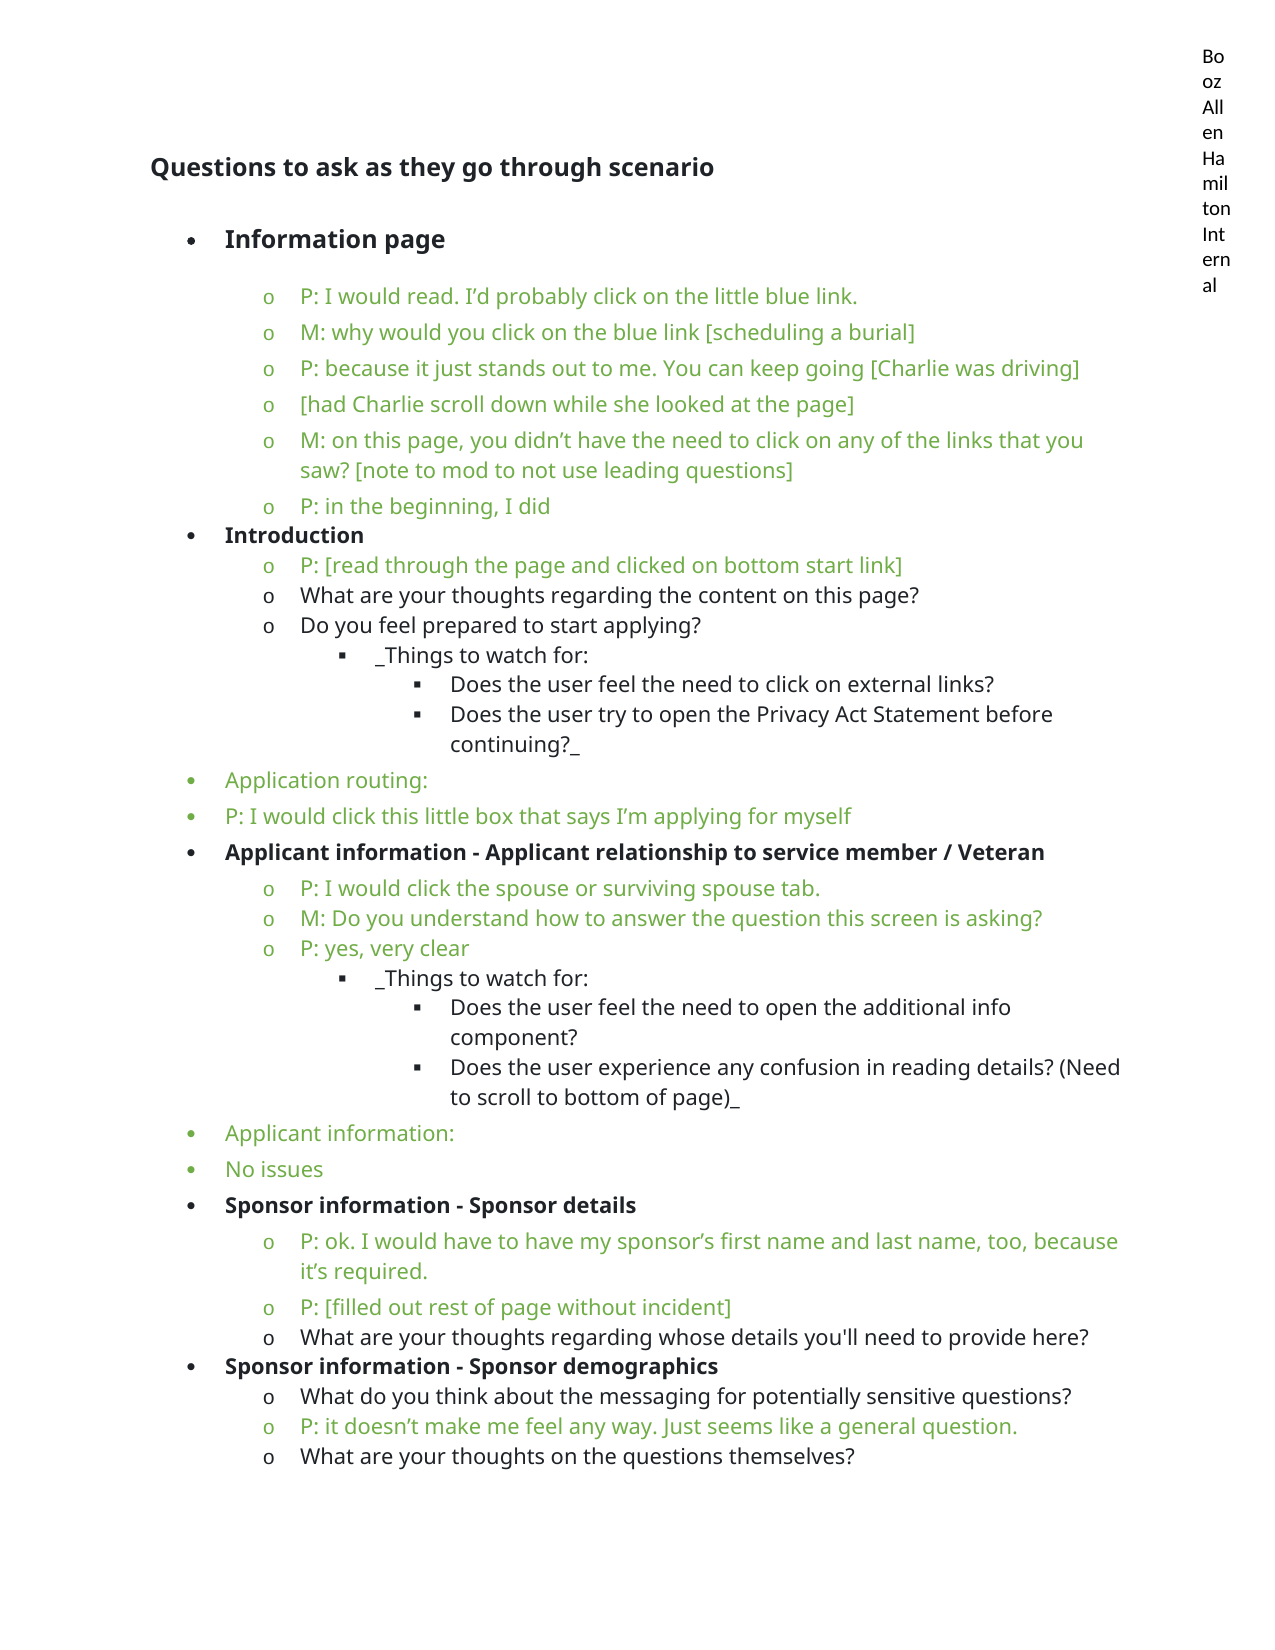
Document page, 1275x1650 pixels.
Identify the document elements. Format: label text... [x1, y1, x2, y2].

list M: Do you understand how to answer the question this screen is asking? [262, 903, 1125, 933]
list M: why would you click on the blue link [scheduling a burial] [262, 317, 1125, 346]
list Applicant information - Applicant relationship to service member / Veteran [187, 837, 1125, 867]
list Sponsor information - Sponsor demographics [187, 1351, 1125, 1381]
list [had Charlie scroll down while she looked at the page] [262, 389, 1125, 418]
list No issues [187, 1154, 1125, 1183]
list P: I would click this little box that says I’m applying for myself [187, 801, 1125, 831]
list P: in the beginning, I did [262, 491, 1125, 520]
list Introduction [187, 520, 1125, 550]
list What are your thoughts regarding the content on this page? [262, 580, 1125, 610]
list Does the user feel the need to click on external links? [412, 669, 1125, 699]
list P: [filled out rest of page without incident] [262, 1292, 1125, 1321]
list Does the user try to open the Privacy Act Statement before continuing?_ [412, 699, 1125, 759]
list _Things to watch for: [337, 962, 1125, 992]
list Does the user experience any confusion in reading details? (Need to scroll to bottom of page)_ [412, 1052, 1125, 1111]
list Applicant information: [187, 1118, 1125, 1147]
list What are your thoughts regarding whose details you'll need to provide here? [262, 1321, 1125, 1351]
list Sponsor information - Sponsor details [187, 1190, 1125, 1219]
text Questions to ask as they go through scenario [150, 150, 1125, 184]
list What are your thoughts on the questions themselves? [262, 1441, 1125, 1470]
list P: ok. I would have to have my sponsor’s first name and last name, too, because it’s required. [262, 1226, 1125, 1285]
list Do you feel prepared to start applying? [262, 610, 1125, 639]
list Does the user feel the need to open the additional info component? [412, 992, 1125, 1052]
list Information page [187, 222, 1125, 256]
list P: yes, very clear [262, 933, 1125, 962]
list P: it doesn’t make me feel any way. Just seems like a general question. [262, 1411, 1125, 1441]
list P: I would read. I’d probably click on the little blue link. [262, 281, 1125, 310]
list What do you think about the messaging for potentially sensitive questions? [262, 1381, 1125, 1411]
list P: because it just stands out to me. You can keep going [Charlie was driving] [262, 353, 1125, 382]
list M: on this page, you didn’t have the need to click on any of the links that you saw? [note to mod to not use leading questions] [262, 425, 1125, 484]
list P: [read through the page and clicked on bottom start link] [262, 550, 1125, 580]
list P: I would click the spouse or surviving spouse tab. [262, 873, 1125, 903]
list Application routing: [187, 765, 1125, 795]
list _Things to watch for: [337, 639, 1125, 669]
